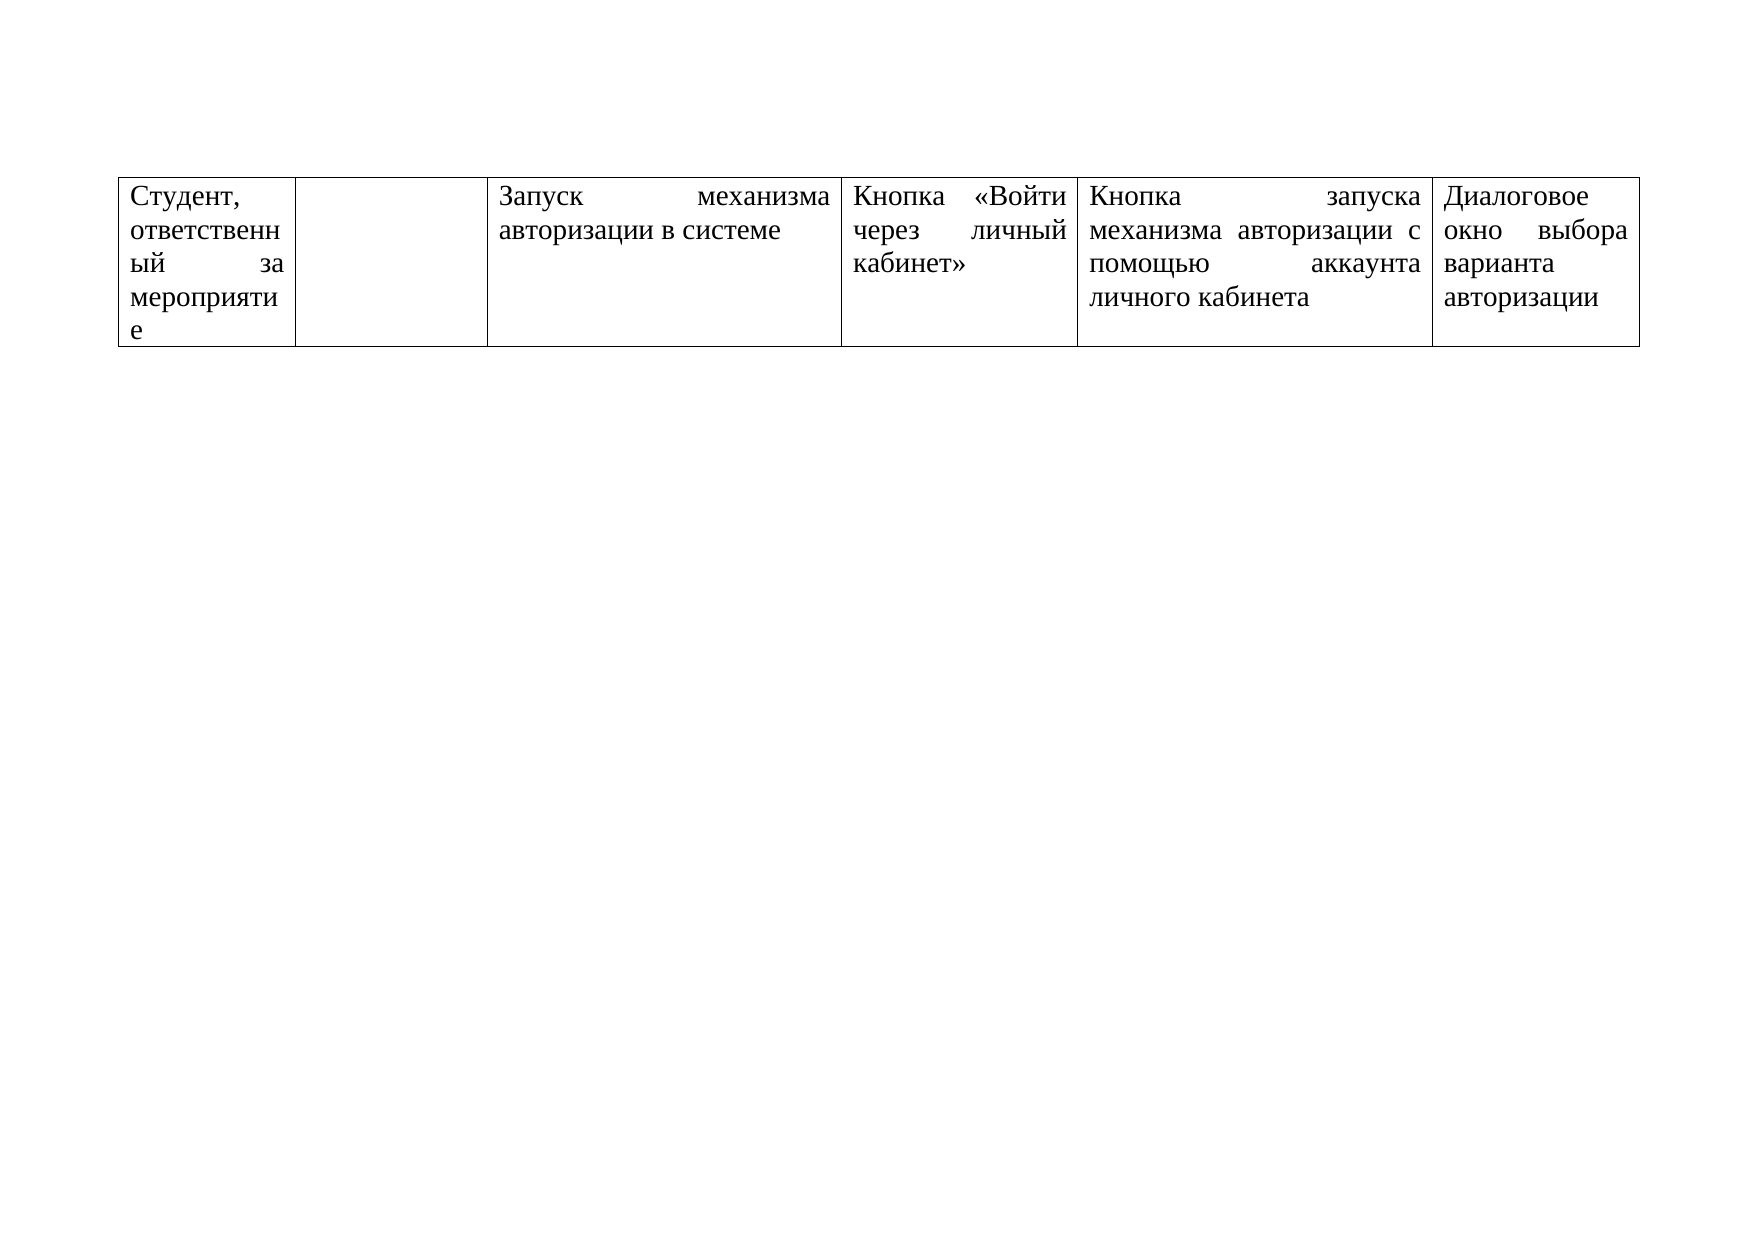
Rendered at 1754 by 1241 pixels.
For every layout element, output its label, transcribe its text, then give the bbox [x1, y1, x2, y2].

table_cell Студент, ответственный за мероприятие [119, 178, 295, 346]
table_cell Диалоговое окно выбора варианта авторизации [1433, 178, 1639, 346]
table_cell Кнопка запуска механизма авторизации с помощью аккаунта личного кабинета [1078, 178, 1432, 346]
table_cell Кнопка «Войти через личный кабинет» [842, 178, 1077, 346]
table_cell Запуск механизма авторизации в системе [488, 178, 841, 346]
